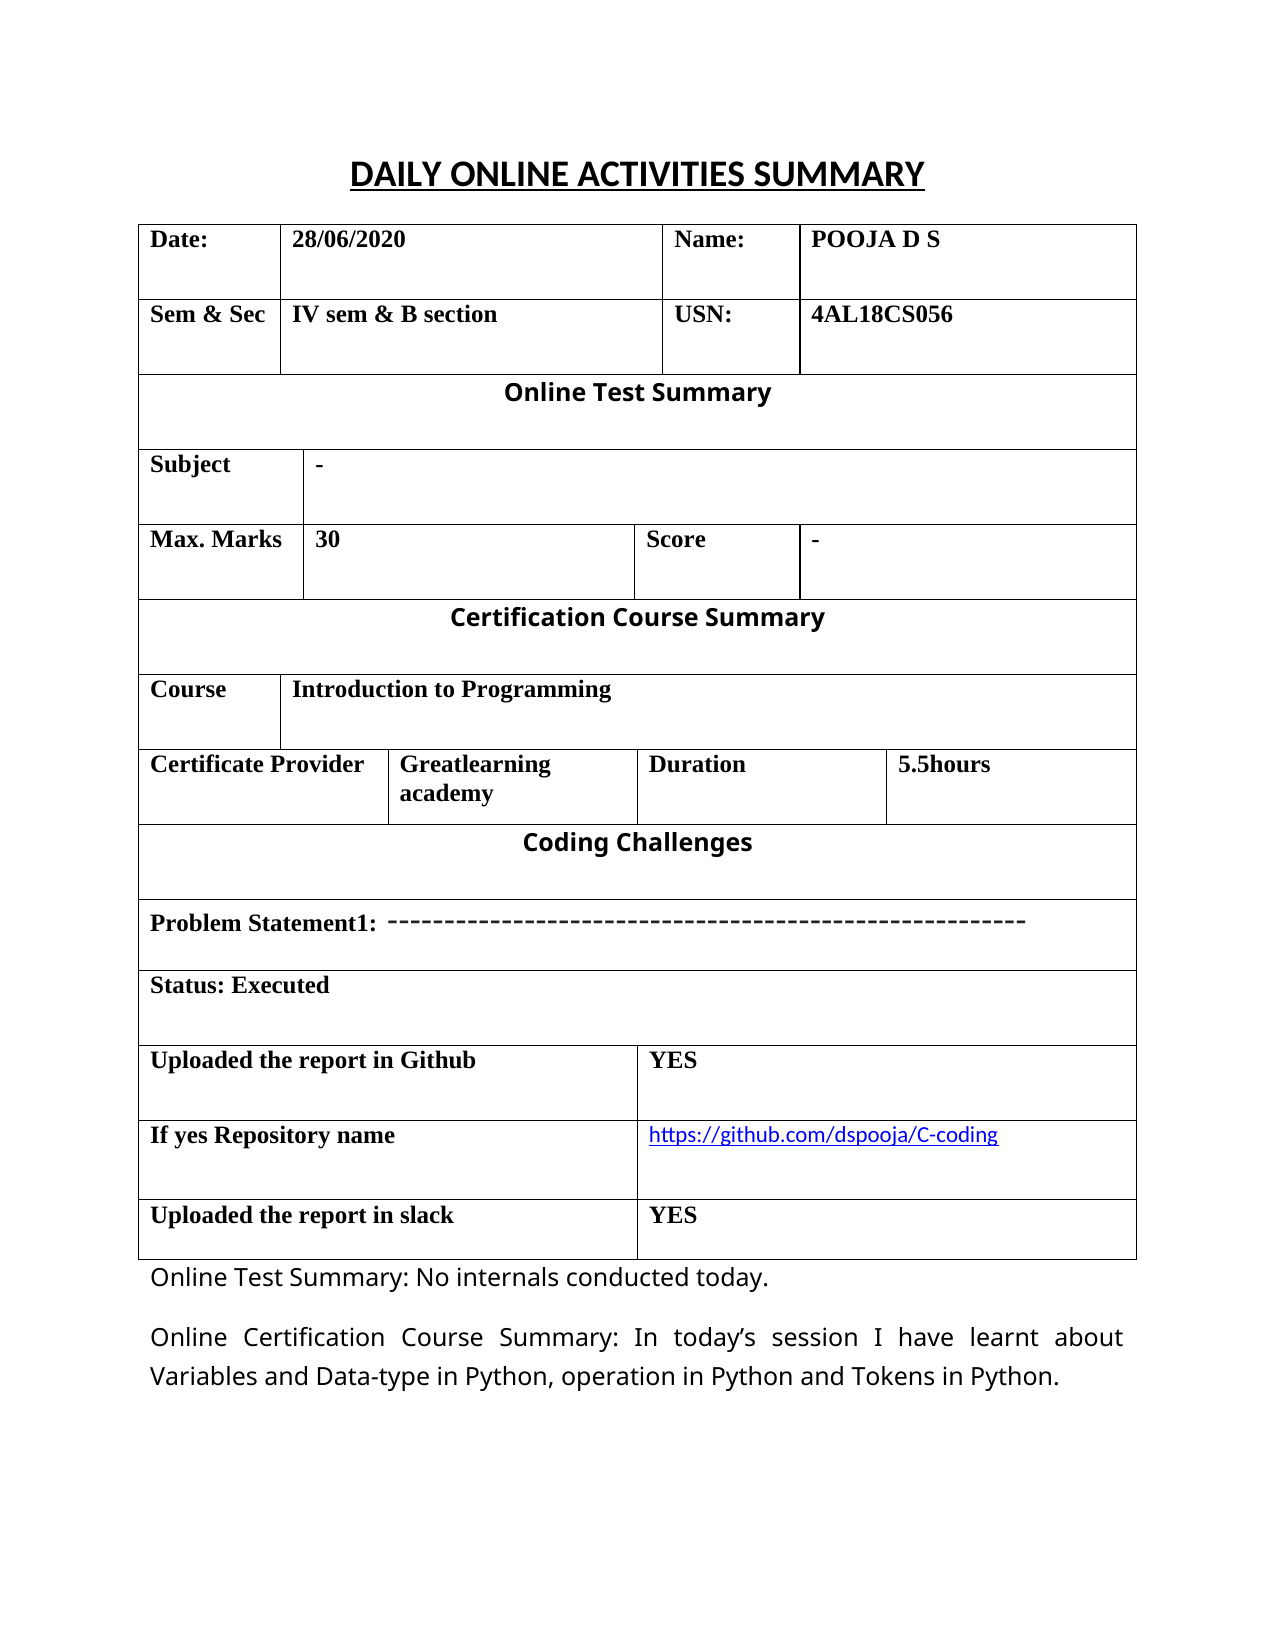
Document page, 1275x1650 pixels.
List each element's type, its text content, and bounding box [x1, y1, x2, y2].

table_header 28/06/2020 [281, 225, 662, 298]
table_cell Certificate Provider [139, 750, 388, 823]
table_cell Certification Course Summary [139, 600, 1136, 673]
table_cell USN: [663, 300, 799, 373]
table_cell Uploaded the report in Github [139, 1046, 637, 1119]
table_cell Greatlearning academy [389, 750, 637, 823]
table_cell Uploaded the report in slack [139, 1200, 637, 1259]
table_cell Duration [638, 750, 886, 823]
table_cell Course [139, 675, 280, 748]
table_cell 4AL18CS056 [801, 300, 1136, 373]
table_cell Coding Challenges [139, 825, 1136, 898]
table_cell Introduction to Programming [281, 675, 1136, 748]
table_cell Subject [139, 450, 303, 523]
table_cell Score [635, 525, 799, 598]
table_header Name: [663, 225, 799, 298]
table_cell Max. Marks [139, 525, 303, 598]
text DAILY ONLINE ACTIVITIES SUMMARY [150, 150, 1125, 196]
table_header Date: [139, 225, 280, 298]
table_cell 5.5hours [887, 750, 1136, 823]
table_cell YES [638, 1046, 1136, 1119]
table_cell Status: Executed [139, 971, 1136, 1044]
table_cell YES [638, 1200, 1136, 1259]
table_cell 30 [304, 525, 634, 598]
table_cell Online Test Summary [139, 375, 1136, 448]
table_cell - [304, 450, 1136, 523]
text Online Certification Course Summary: In today’s session I have learnt about Variables and Data-type in Python, operation in Python and Tokens in Python. [150, 1320, 1125, 1393]
table_header POOJA D S [801, 225, 1136, 298]
table_cell Problem Statement1: -------------------------------------------------------- [139, 900, 1136, 969]
table_cell If yes Repository name [139, 1121, 637, 1199]
table_cell - [801, 525, 1136, 598]
table_cell https://github.com/dspooja/C-coding [638, 1121, 1136, 1199]
text Online Test Summary: No internals conducted today. [150, 1260, 1125, 1294]
table_cell Sem & Sec [139, 300, 280, 373]
table_cell IV sem & B section [281, 300, 662, 373]
